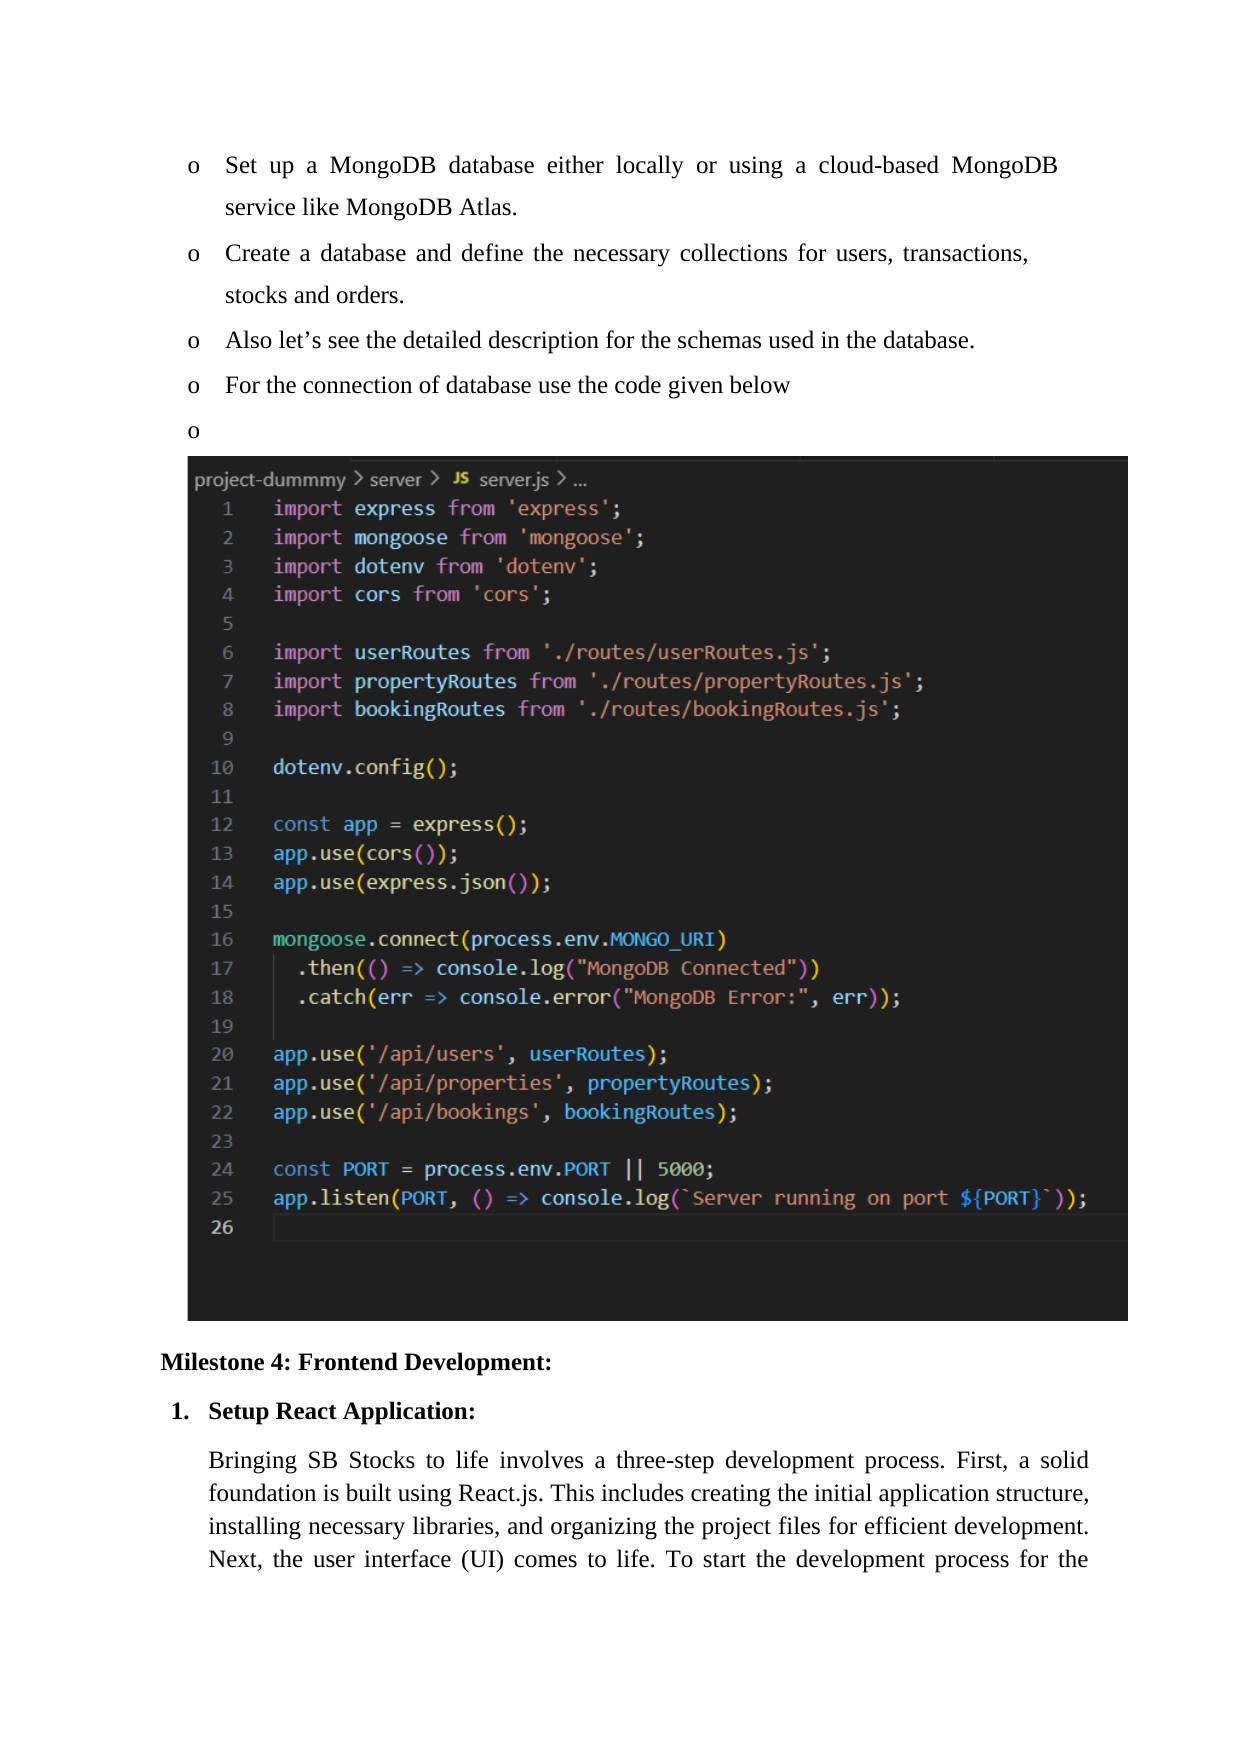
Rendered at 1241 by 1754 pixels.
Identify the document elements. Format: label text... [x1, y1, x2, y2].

list Set up a MongoDB database either locally or using a cloud-based MongoDB service like MongoDB Atlas. [187, 150, 1059, 221]
list For the connection of database use the code given below [187, 370, 1030, 399]
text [208, 1445, 1090, 1573]
subtitle Milestone 4: Frontend Development: [160, 1347, 1090, 1376]
list Setup React Application: [171, 1396, 1090, 1425]
picture [187, 456, 1128, 1321]
list Also let’s see the detailed description for the schemas used in the database. [187, 325, 1029, 354]
list Create a database and define the necessary collections for users, transactions, stocks and orders. [187, 238, 1029, 309]
